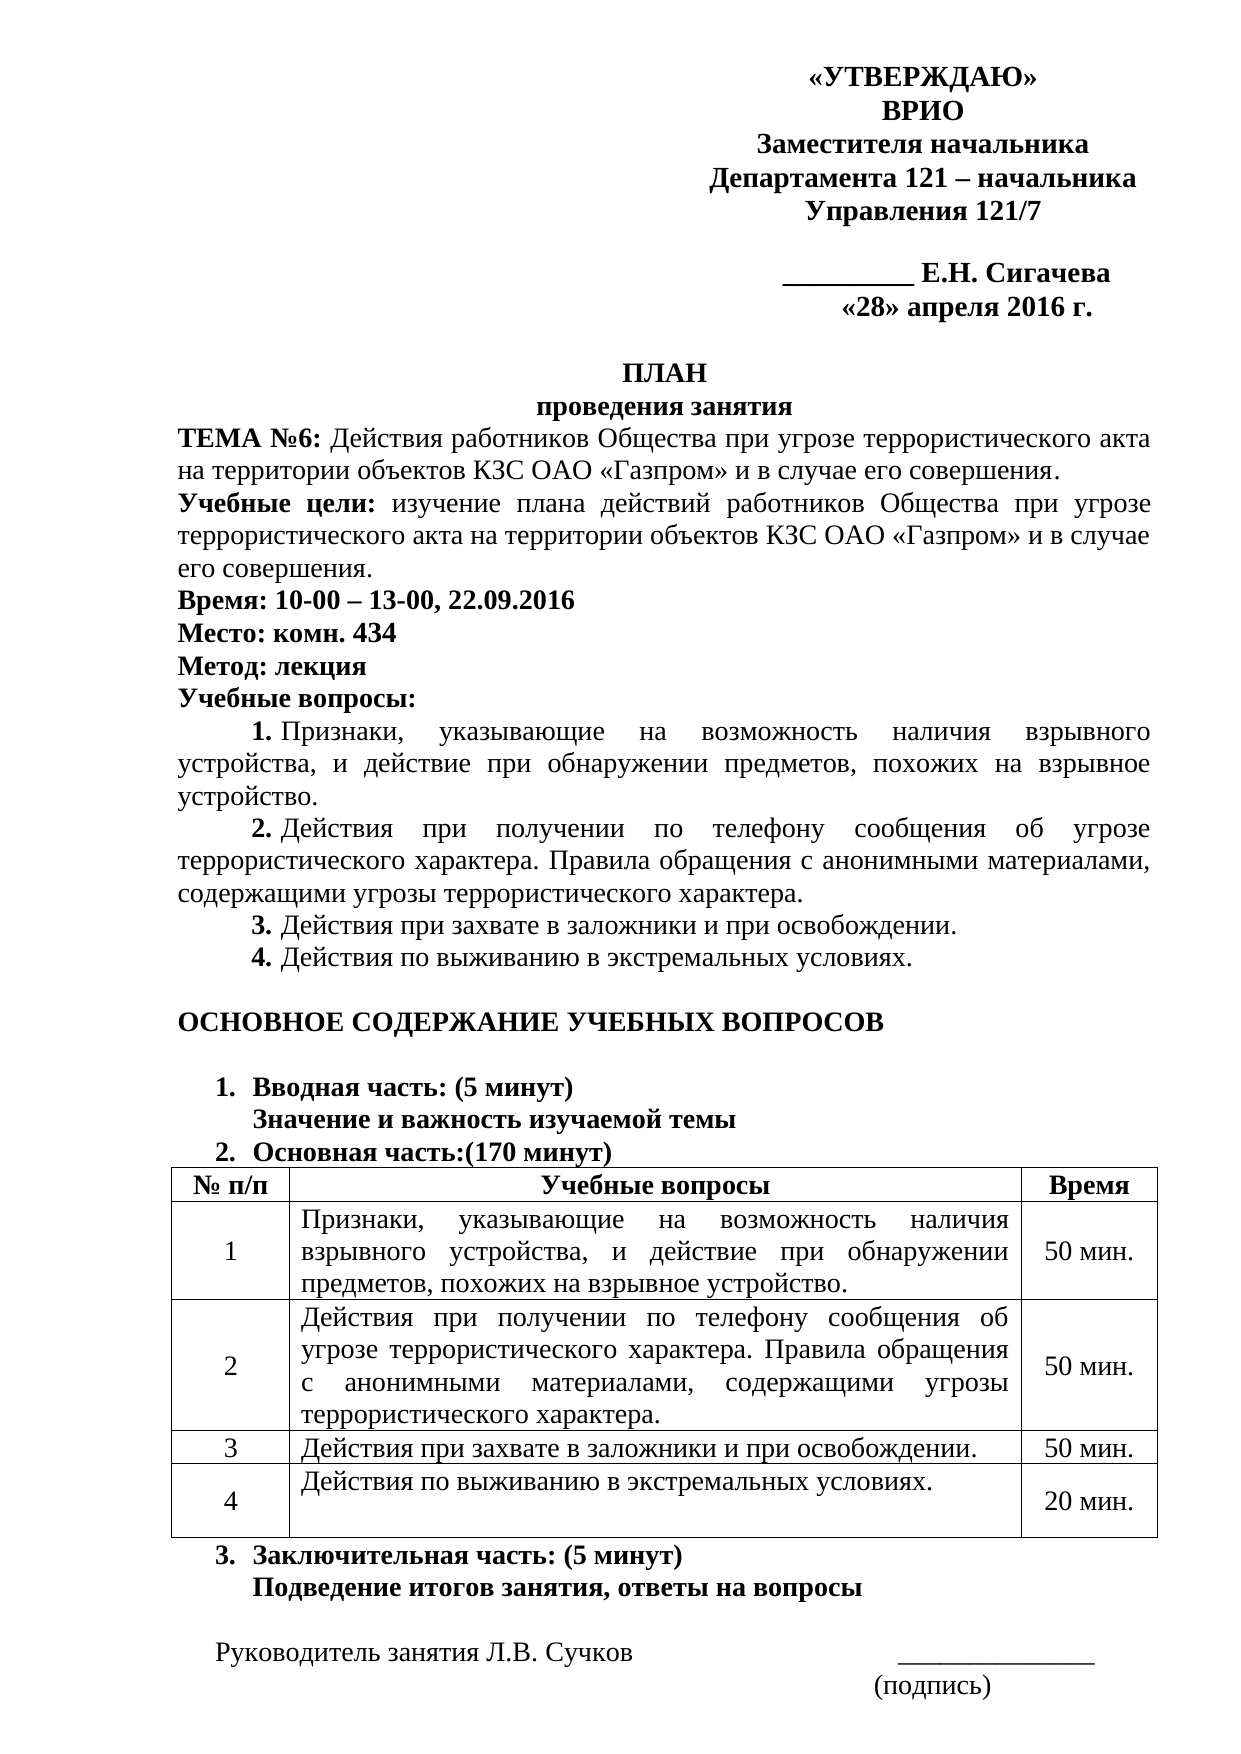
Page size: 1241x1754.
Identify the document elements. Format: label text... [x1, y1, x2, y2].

table_cell 50 мин. [1022, 1202, 1157, 1299]
list Действия при захвате в заложники и при освобождении. [177, 908, 1152, 941]
text (подпись) [215, 1668, 1152, 1700]
text Руководитель занятия Л.В. Сучков ______________ [215, 1635, 1152, 1668]
text Учебные вопросы: [177, 681, 1152, 714]
text «28» апреля 2016 г. [694, 289, 1152, 323]
table_cell Действия по выживанию в экстремальных условиях. [290, 1464, 1021, 1537]
table_cell 4 [172, 1464, 289, 1537]
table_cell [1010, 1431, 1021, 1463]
table_header № п/п [172, 1168, 289, 1201]
text Метод: лекция [177, 649, 1152, 681]
list Вводная часть: (5 минут) [215, 1070, 1152, 1102]
table_cell 50 мин. [1022, 1431, 1157, 1463]
list Действия по выживанию в экстремальных условиях. [177, 941, 1152, 973]
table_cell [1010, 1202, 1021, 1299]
text проведения занятия [177, 389, 1152, 421]
text Место: комн. 434 [177, 615, 1152, 649]
table_cell 2 [172, 1300, 289, 1429]
table_cell 3 [172, 1431, 289, 1463]
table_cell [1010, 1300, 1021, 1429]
list Заключительная часть: (5 минут) [215, 1538, 1152, 1571]
table_header Учебные вопросы [290, 1168, 1021, 1201]
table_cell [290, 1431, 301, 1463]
table_cell 50 мин. [1022, 1300, 1157, 1429]
text _________ Е.Н. Сигачева [694, 256, 1152, 289]
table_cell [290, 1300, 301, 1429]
text ТЕМА №6: Действия работников Общества при угрозе террористического акта на территории объектов КЗС ОАО «Газпром» и в случае его совершения. [177, 421, 1152, 486]
list Основная часть:(170 минут) [215, 1135, 1152, 1167]
text ВРИО [694, 93, 1152, 126]
table_header Время [1022, 1168, 1157, 1201]
text «УТВЕРЖДАЮ» [694, 59, 1152, 93]
table_cell 1 [172, 1202, 289, 1299]
text ПЛАН [177, 356, 1152, 389]
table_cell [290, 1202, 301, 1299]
text Время: 10-00 – 13-00, 22.09.2016 [177, 583, 1152, 615]
text Заместителя начальника Департамента 121 – начальника Управления 121/7 [694, 126, 1152, 227]
list Действия при получении по телефону сообщения об угрозе террористического характера. Правила обращения с анонимными материалами, содержащими угрозы террористического характера. [177, 811, 1152, 908]
text ОСНОВНОЕ СОДЕРЖАНИЕ УЧЕБНЫХ ВОПРОСОВ [177, 1005, 1152, 1038]
text Значение и важность изучаемой темы [252, 1102, 1152, 1135]
list Признаки, указывающие на возможность наличия взрывного устройства, и действие при обнаружении предметов, похожих на взрывное устройство. [177, 714, 1152, 811]
table_cell 20 мин. [1022, 1464, 1157, 1537]
text Учебные цели: изучение плана действий работников Общества при угрозе террористического акта на территории объектов КЗС ОАО «Газпром» и в случае его совершения. [177, 486, 1152, 583]
text Подведение итогов занятия, ответы на вопросы [252, 1571, 1152, 1603]
